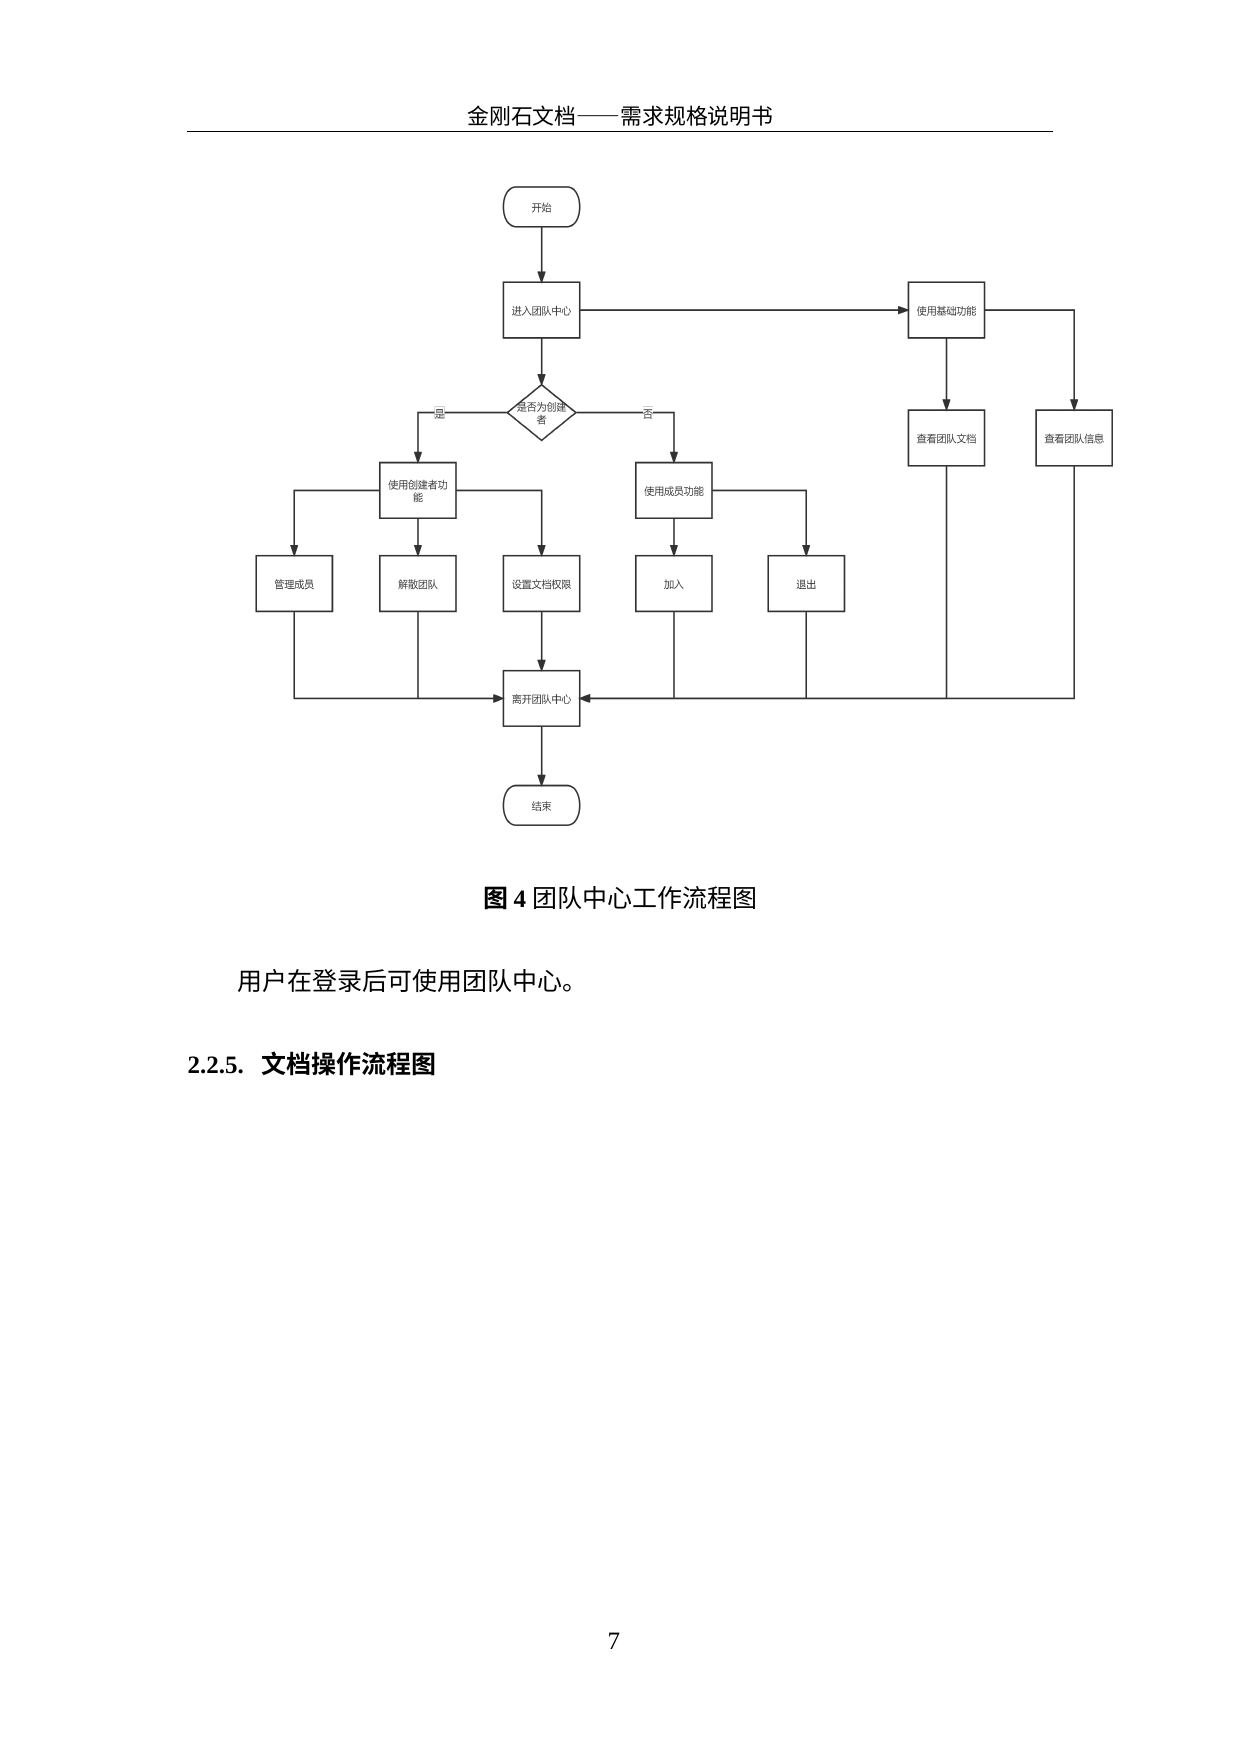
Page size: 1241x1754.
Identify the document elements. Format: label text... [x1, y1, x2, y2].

text 用户在登录后可使用团队中心。 [187, 947, 1053, 1012]
text 图4 团队中心工作流程图 [187, 864, 1053, 929]
subtitle 文档操作流程图 [187, 1030, 1053, 1095]
picture [237, 167, 1131, 844]
